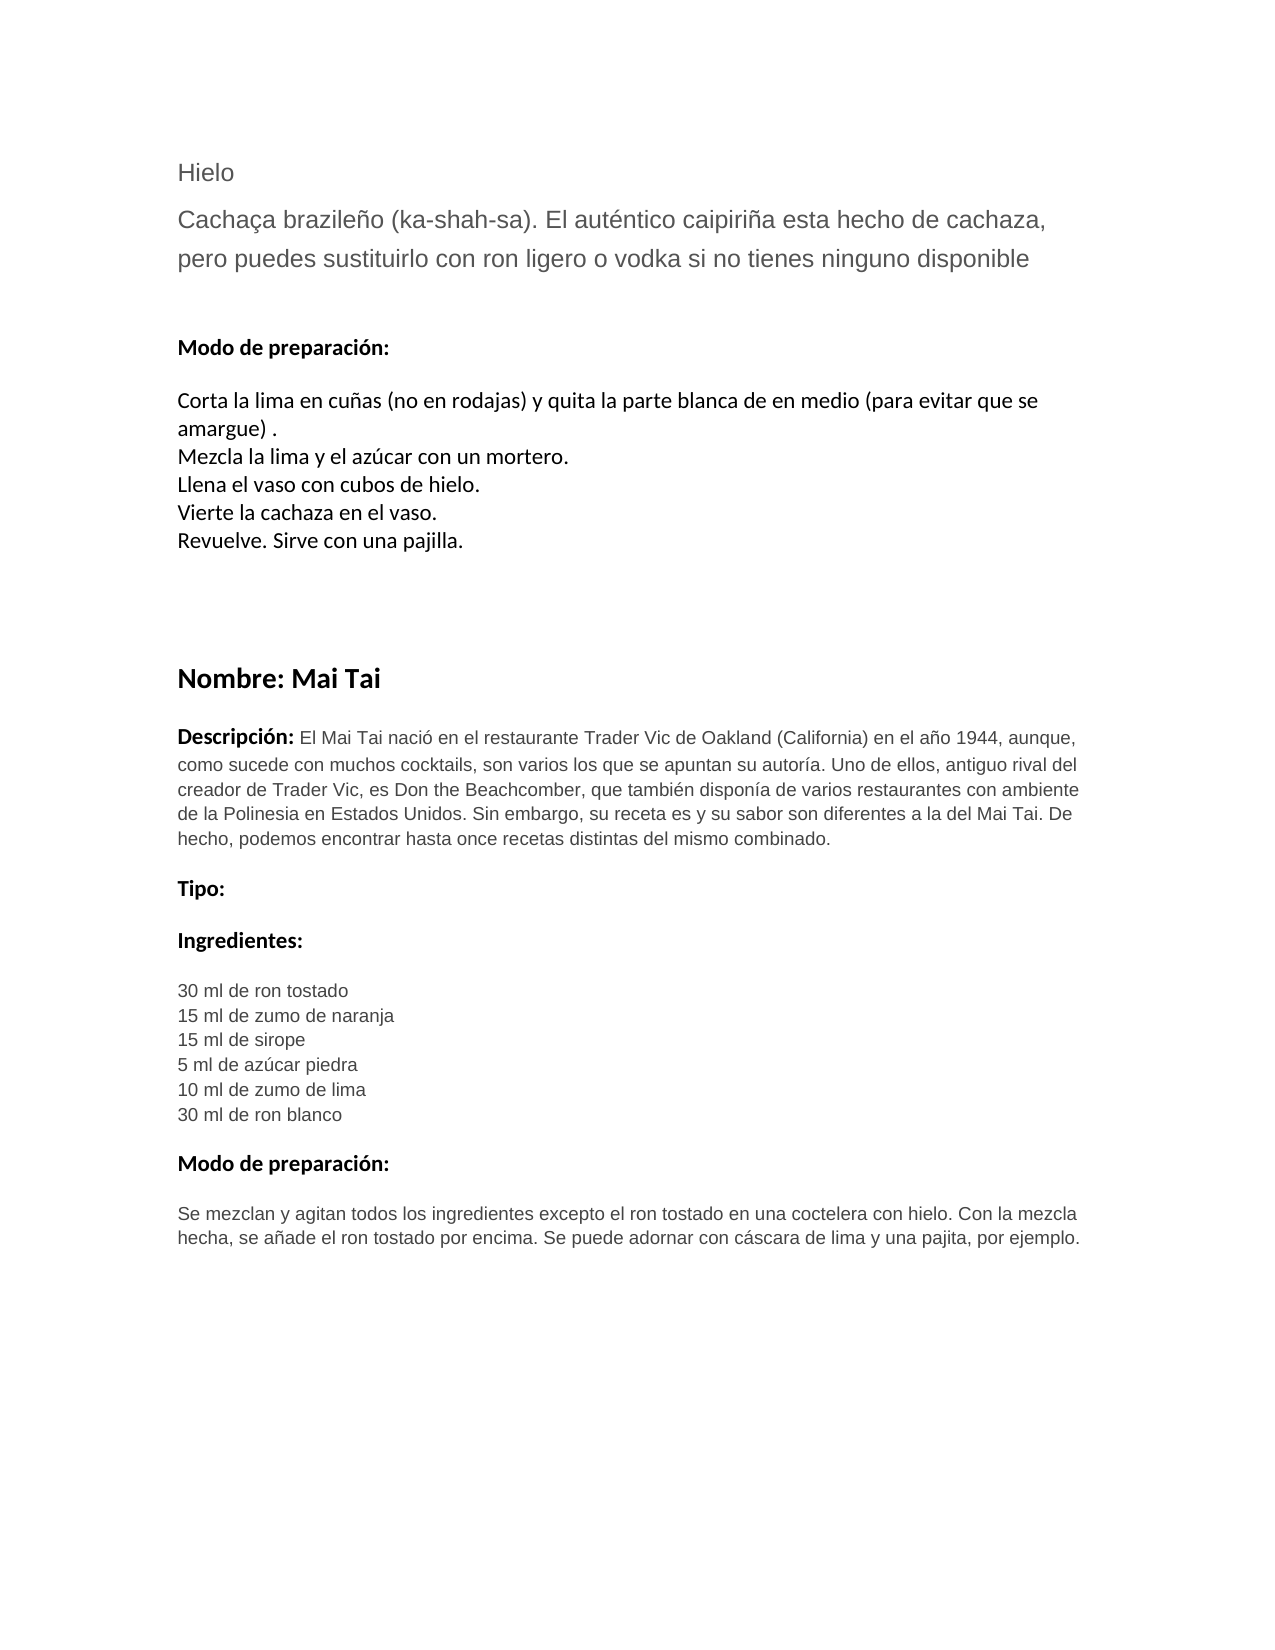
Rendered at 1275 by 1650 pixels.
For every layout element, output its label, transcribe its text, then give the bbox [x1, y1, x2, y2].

text Llena el vaso con cubos de hielo. [177, 471, 1098, 498]
text Tipo: [177, 874, 1098, 902]
text Modo de preparación: [177, 1149, 1098, 1177]
text Nombre: Mai Tai [177, 661, 1098, 696]
text Hielo [177, 148, 1098, 187]
text 30 ml de ron tostado 15 ml de zumo de naranja 15 ml de sirope 5 ml de azúcar piedra 10 ml de zumo de lima 30 ml de ron blanco [177, 980, 1098, 1125]
text Modo de preparación: [177, 333, 1098, 361]
text Ingredientes: [177, 927, 1098, 955]
text Mezcla la lima y el azúcar con un mortero. [177, 442, 1098, 471]
text Corta la lima en cuñas (no en rodajas) y quita la parte blanca de en medio (para evitar que se amargue) . [177, 386, 1098, 442]
text Cachaça brazileño (ka-shah-sa). El auténtico caipiriña esta hecho de cachaza, pero puedes sustituirlo con ron ligero o vodka si no tienes ninguno disponible [177, 194, 1098, 273]
text Descripción: El Mai Tai nació en el restaurante Trader Vic de Oakland (California) en el año 1944, aunque, como sucede con muchos cocktails, son varios los que se apuntan su autoría. Uno de ellos, antiguo rival del creador de Trader Vic, es Don the Beachcomber, que también disponía de varios restaurantes con ambiente de la Polinesia en Estados Unidos. Sin embargo, su receta es y su sabor son diferentes a la del Mai Tai. De hecho, podemos encontrar hasta once recetas distintas del mismo combinado. [177, 722, 1098, 849]
text Vierte la cachaza en el vaso. Revuelve. Sirve con una pajilla. [177, 498, 1098, 554]
text Se mezclan y agitan todos los ingredientes excepto el ron tostado en una coctelera con hielo. Con la mezcla hecha, se añade el ron tostado por encima. Se puede adornar con cáscara de lima y una pajita, por ejemplo. [177, 1202, 1098, 1249]
